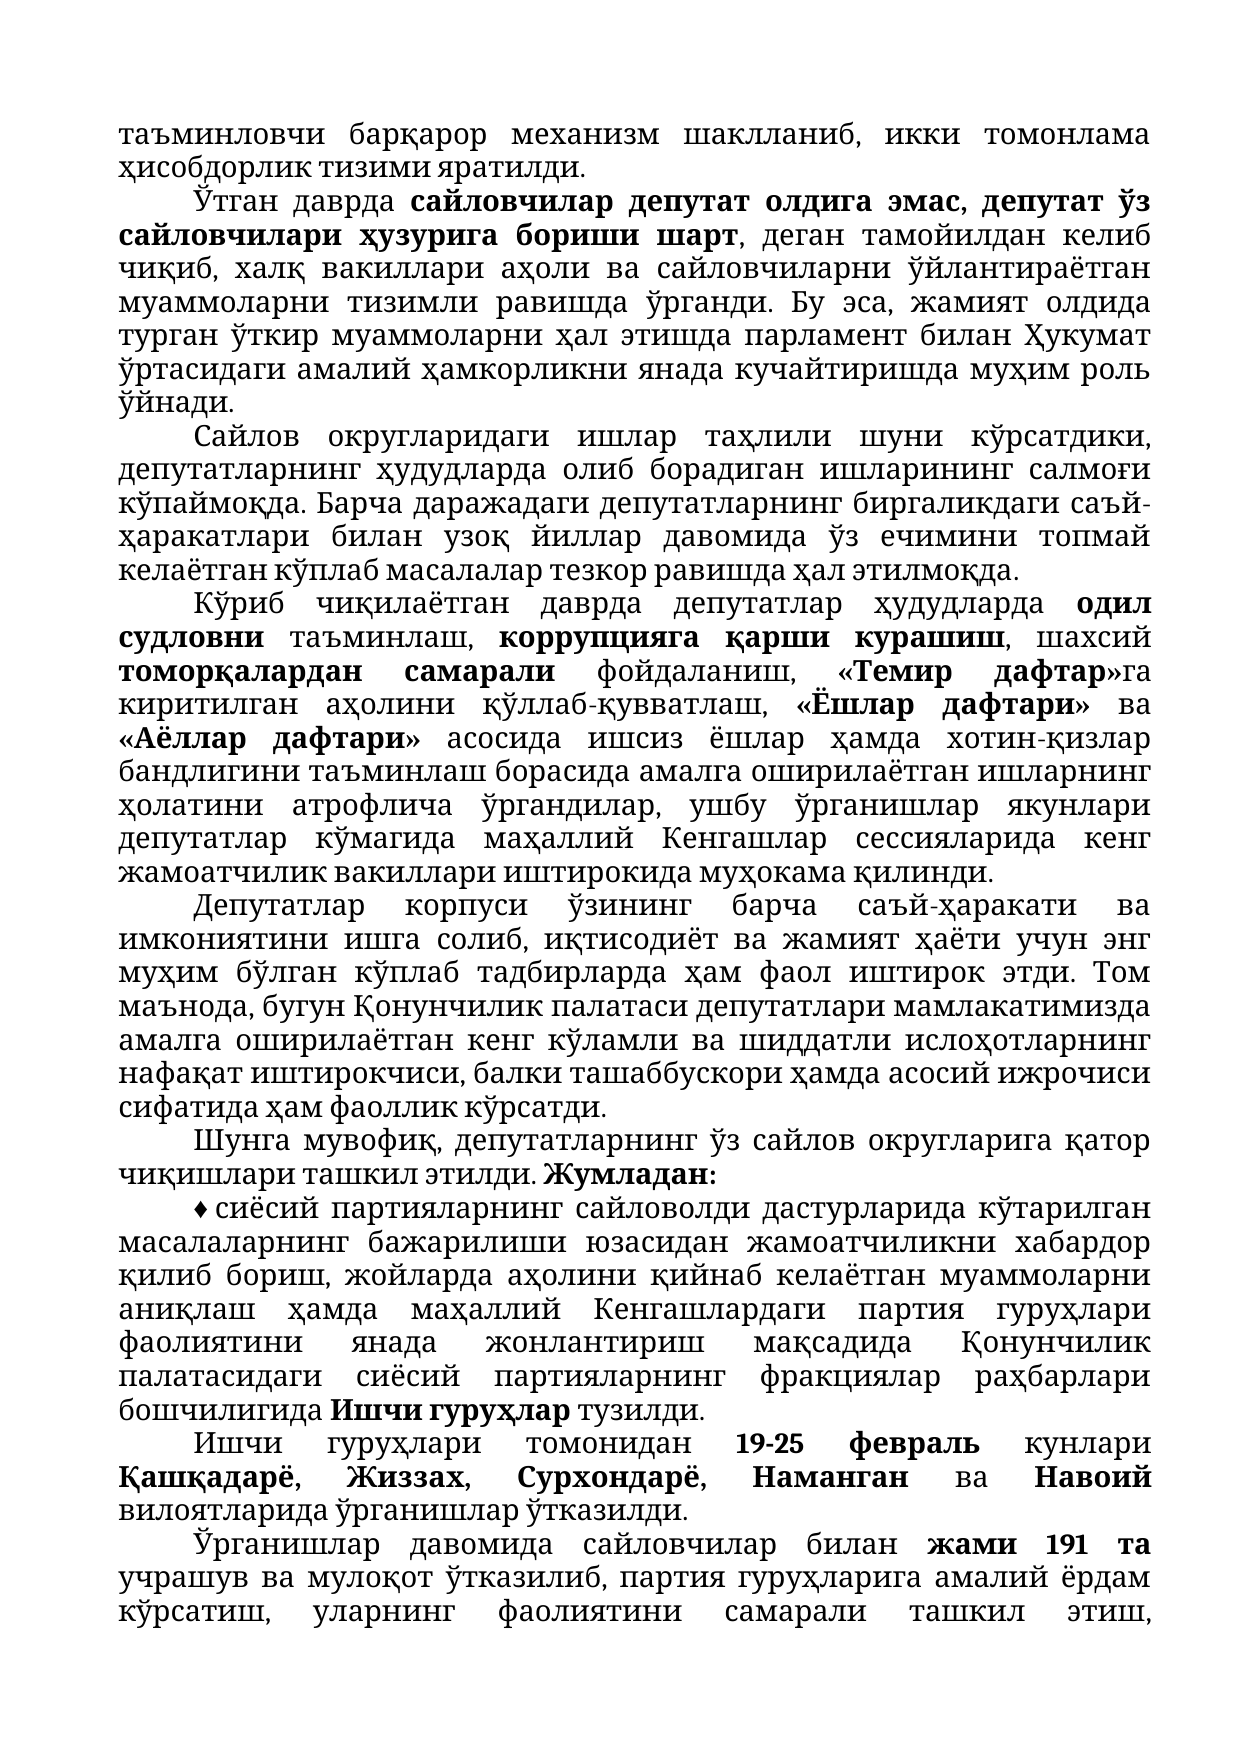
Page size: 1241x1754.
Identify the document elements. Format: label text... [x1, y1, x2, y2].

text Депутатлар корпуси ўзининг барча саъй-ҳаракати ва имкониятини ишга солиб, иқтисодиёт ва жамият ҳаёти учун энг муҳим бўлган кўплаб тадбирларда ҳам фаол иштирок этди. Том маънода, бугун Қонунчилик палатаси депутатлари мамлакатимизда амалга оширилаётган кенг кўламли ва шиддатли ислоҳотларнинг нафақат иштирокчиси, балки ташаббускори ҳамда асосий ижрочиси сифатида ҳам фаоллик кўрсатди. [118, 889, 1152, 1124]
text Сайлов округларидаги ишлар таҳлили шуни кўрсатдики, депутатларнинг ҳудудларда олиб борадиган ишларининг салмоғи кўпаймоқда. Барча даражадаги депутатларнинг биргаликдаги саъй-ҳаракатлари билан узоқ йиллар давомида ўз ечимини топмай келаётган кўплаб масалалар тезкор равишда ҳал этилмоқда. [118, 420, 1152, 588]
text Кўриб чиқилаётган даврда депутатлар ҳудудларда одил судловни таъминлаш, коррупцияга қарши курашиш, шахсий томорқалардан самарали фойдаланиш, «Темир дафтар»га киритилган аҳолини қўллаб-қувватлаш, «Ёшлар дафтари» ва «Аёллар дафтари» асосида ишсиз ёшлар ҳамда хотин-қизлар бандлигини таъминлаш борасида амалга оширилаётган ишларнинг ҳолатини атрофлича ўргандилар, ушбу ўрганишлар якунлари депутатлар кўмагида маҳаллий Кенгашлар сессияларида кенг жамоатчилик вакиллари иштирокида муҳокама қилинди. [118, 588, 1152, 889]
text ♦ сиёсий партияларнинг сайловолди дастурларида кўтарилган масалаларнинг бажарилиши юзасидан жамоатчиликни хабардор қилиб бориш, жойларда аҳолини қийнаб келаётган муаммоларни аниқлаш ҳамда маҳаллий Кенгашлардаги партия гуруҳлари фаолиятини янада жонлантириш мақсадида Қонунчилик палатасидаги сиёсий партияларнинг фракциялар раҳбарлари бошчилигида Ишчи гуруҳлар тузилди. [118, 1191, 1152, 1427]
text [118, 118, 1152, 185]
text Ўтган даврда сайловчилар депутат олдига эмас, депутат ўз сайловчилари ҳузурига бориши шарт, деган тамойилдан келиб чиқиб, халқ вакиллари аҳоли ва сайловчиларни ўйлантираётган муаммоларни тизимли равишда ўрганди. Бу эса, жамият олдида турган ўткир муаммоларни ҳал этишда парламент билан Ҳукумат ўртасидаги амалий ҳамкорликни янада кучайтиришда муҳим роль ўйнади. [118, 185, 1152, 420]
text Шунга мувофиқ, депутатларнинг ўз сайлов округларига қатор чиқишлари ташкил этилди. Жумладан: [118, 1124, 1152, 1191]
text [118, 1528, 1152, 1628]
text Ишчи гуруҳлари томонидан 19-25 февраль кунлари Қашқадарё, Жиззах, Сурхондарё, Наманган ва Навоий вилоятларида ўрганишлар ўтказилди. [118, 1427, 1152, 1528]
